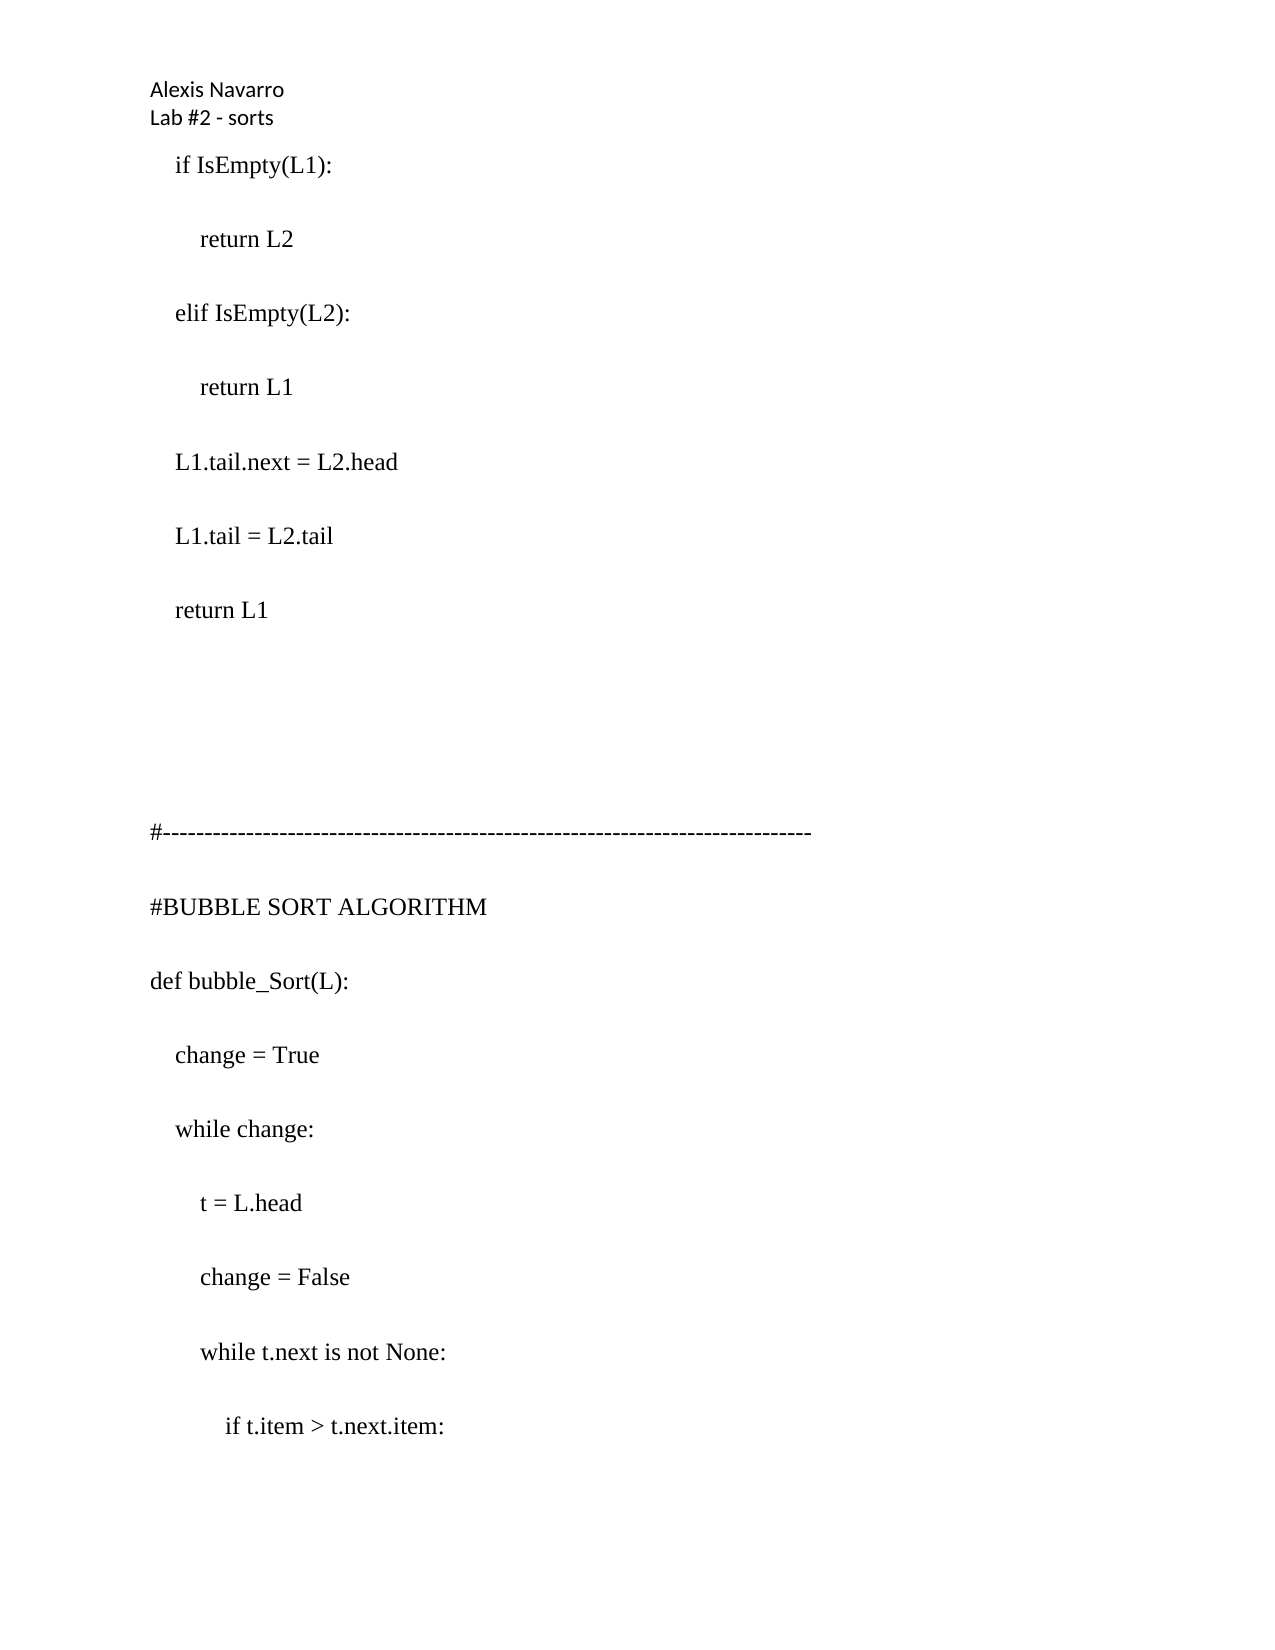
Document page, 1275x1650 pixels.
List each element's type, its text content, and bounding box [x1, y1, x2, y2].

text if IsEmpty(L1): [150, 150, 1125, 179]
text change = False [150, 1262, 1125, 1291]
text return L2 [150, 224, 1125, 253]
text elif IsEmpty(L2): [150, 298, 1125, 327]
text #------------------------------------------------------------------------------ [150, 817, 1125, 846]
text return L1 [150, 595, 1125, 624]
text L1.tail.next = L2.head [150, 447, 1125, 475]
text while t.next is not None: [150, 1337, 1125, 1365]
text t = L.head [150, 1188, 1125, 1217]
text L1.tail = L2.tail [150, 521, 1125, 549]
text while change: [150, 1114, 1125, 1143]
text def bubble_Sort(L): [150, 966, 1125, 994]
text #BUBBLE SORT ALGORITHM [150, 892, 1125, 920]
text return L1 [150, 372, 1125, 401]
text change = True [150, 1040, 1125, 1069]
text if t.item > t.next.item: [150, 1411, 1125, 1439]
